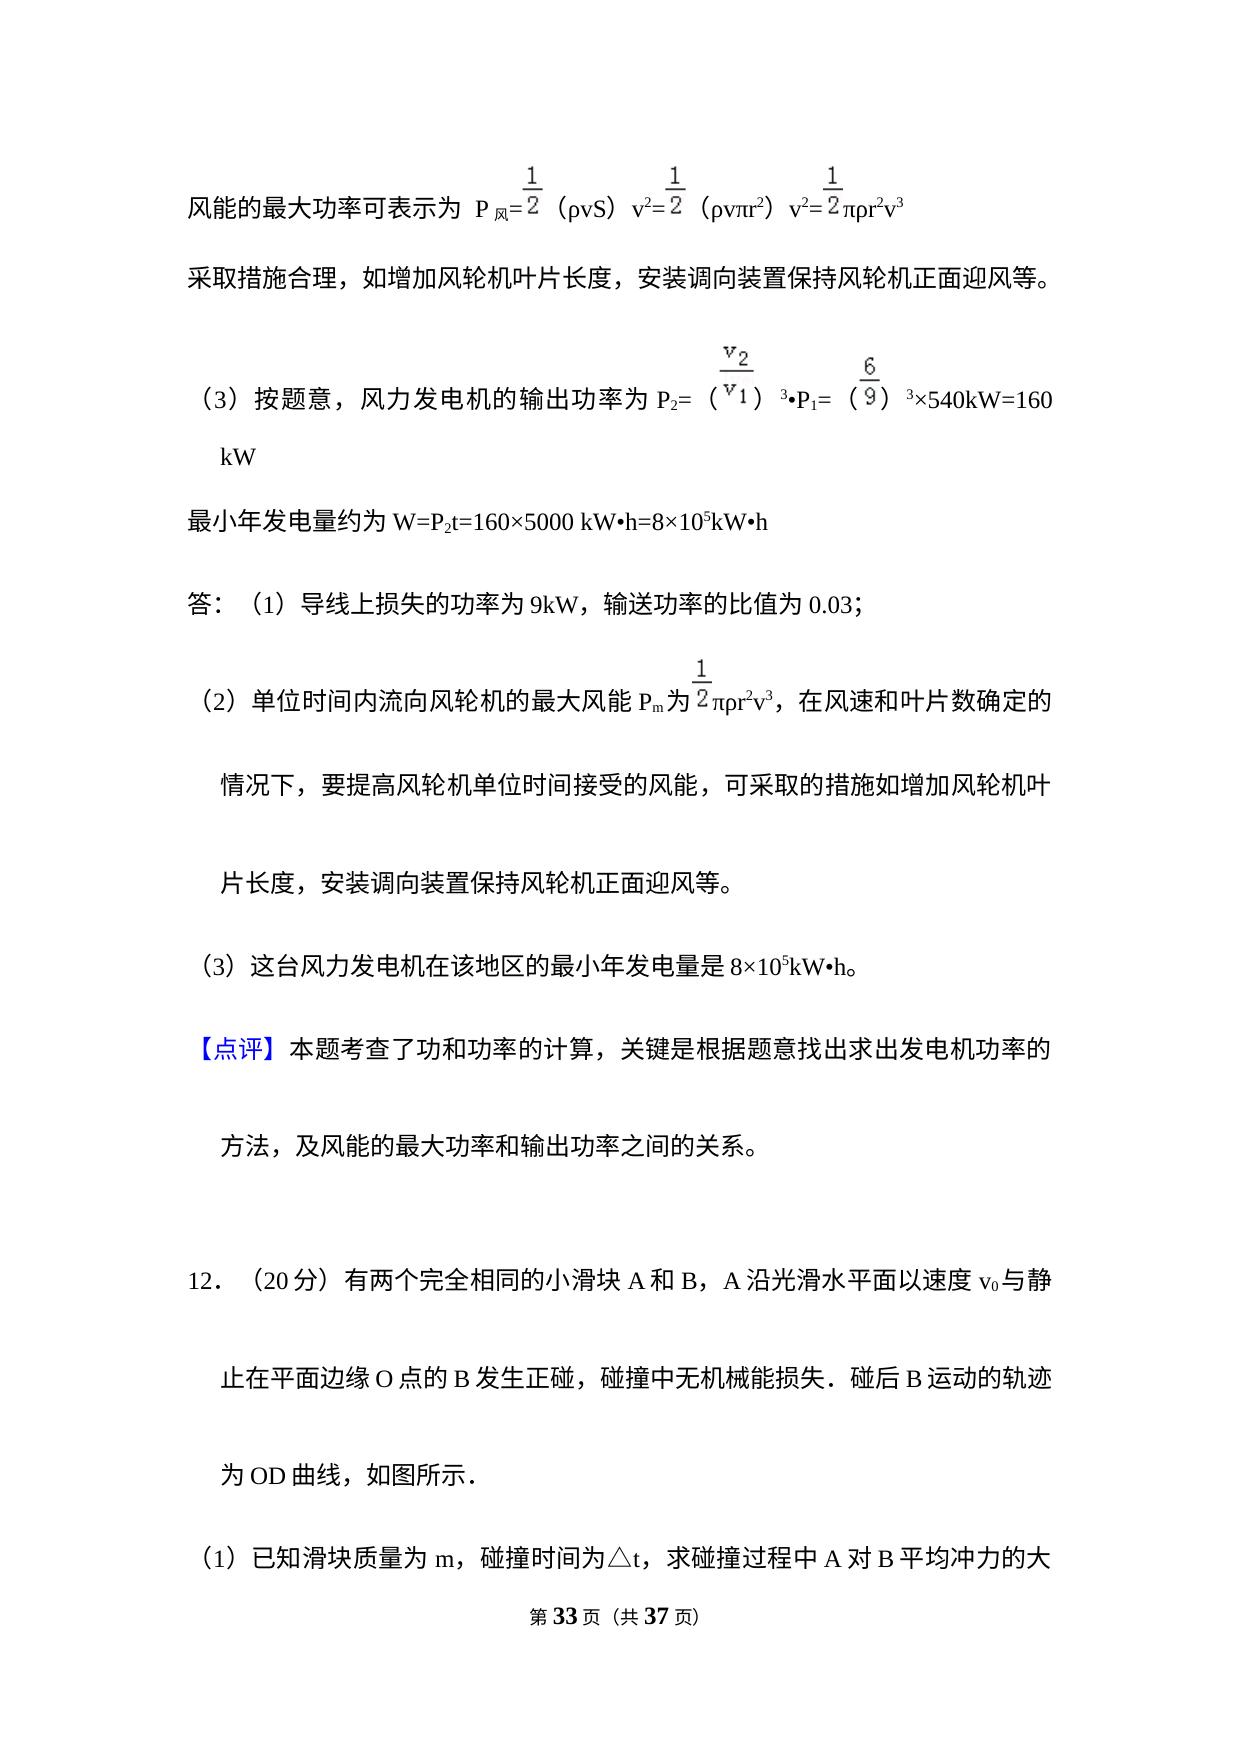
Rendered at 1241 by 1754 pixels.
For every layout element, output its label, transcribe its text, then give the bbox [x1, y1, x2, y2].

text 最小年发电量约为W=P2t=160×5000 kW•h=8×105kW•h [187, 487, 1053, 552]
text 答：（1）导线上损失的功率为9kW，输送功率的比值为0.03； [187, 571, 1053, 636]
picture [719, 336, 754, 409]
text （1）已知滑块质量为m，碰撞时间为△t，求碰撞过程中A对B平均冲力的大小． [187, 1524, 1053, 1589]
picture [522, 162, 543, 217]
picture [822, 162, 843, 217]
picture [665, 162, 686, 217]
text 12．（20分）有两个完全相同的小滑块A和B，A沿光滑水平面以速度v0与静止在平面边缘O点的B发生正碰，碰撞中无机械能损失．碰后B运动的轨迹为OD曲线，如图所示． [187, 1246, 1053, 1506]
text （3）这台风力发电机在该地区的最小年发电量是8×105kW•h。 [187, 932, 1053, 997]
picture [859, 353, 880, 409]
text （2）单位时间内流向风轮机的最大风能Pm为πρr2v3，在风速和叶片数确定的情况下，要提高风轮机单位时间接受的风能，可采取的措施如增加风轮机叶片长度，安装调向装置保持风轮机正面迎风等。 [187, 654, 1053, 914]
text 采取措施合理，如增加风轮机叶片长度，安装调向装置保持风轮机正面迎风等。 [187, 244, 1053, 309]
text （3）按题意，风力发电机的输出功率为P2=（）3•P1=（）3×540kW=160 kW [187, 327, 1053, 473]
text 风能的最大功率可表示为 P风=（ρvS）v2=（ρvπr2）v2=πρr2v3 [187, 161, 1053, 226]
text 【点评】本题考查了功和功率的计算，关键是根据题意找出求出发电机功率的方法，及风能的最大功率和输出功率之间的关系。 [187, 1015, 1053, 1177]
picture [692, 655, 712, 710]
